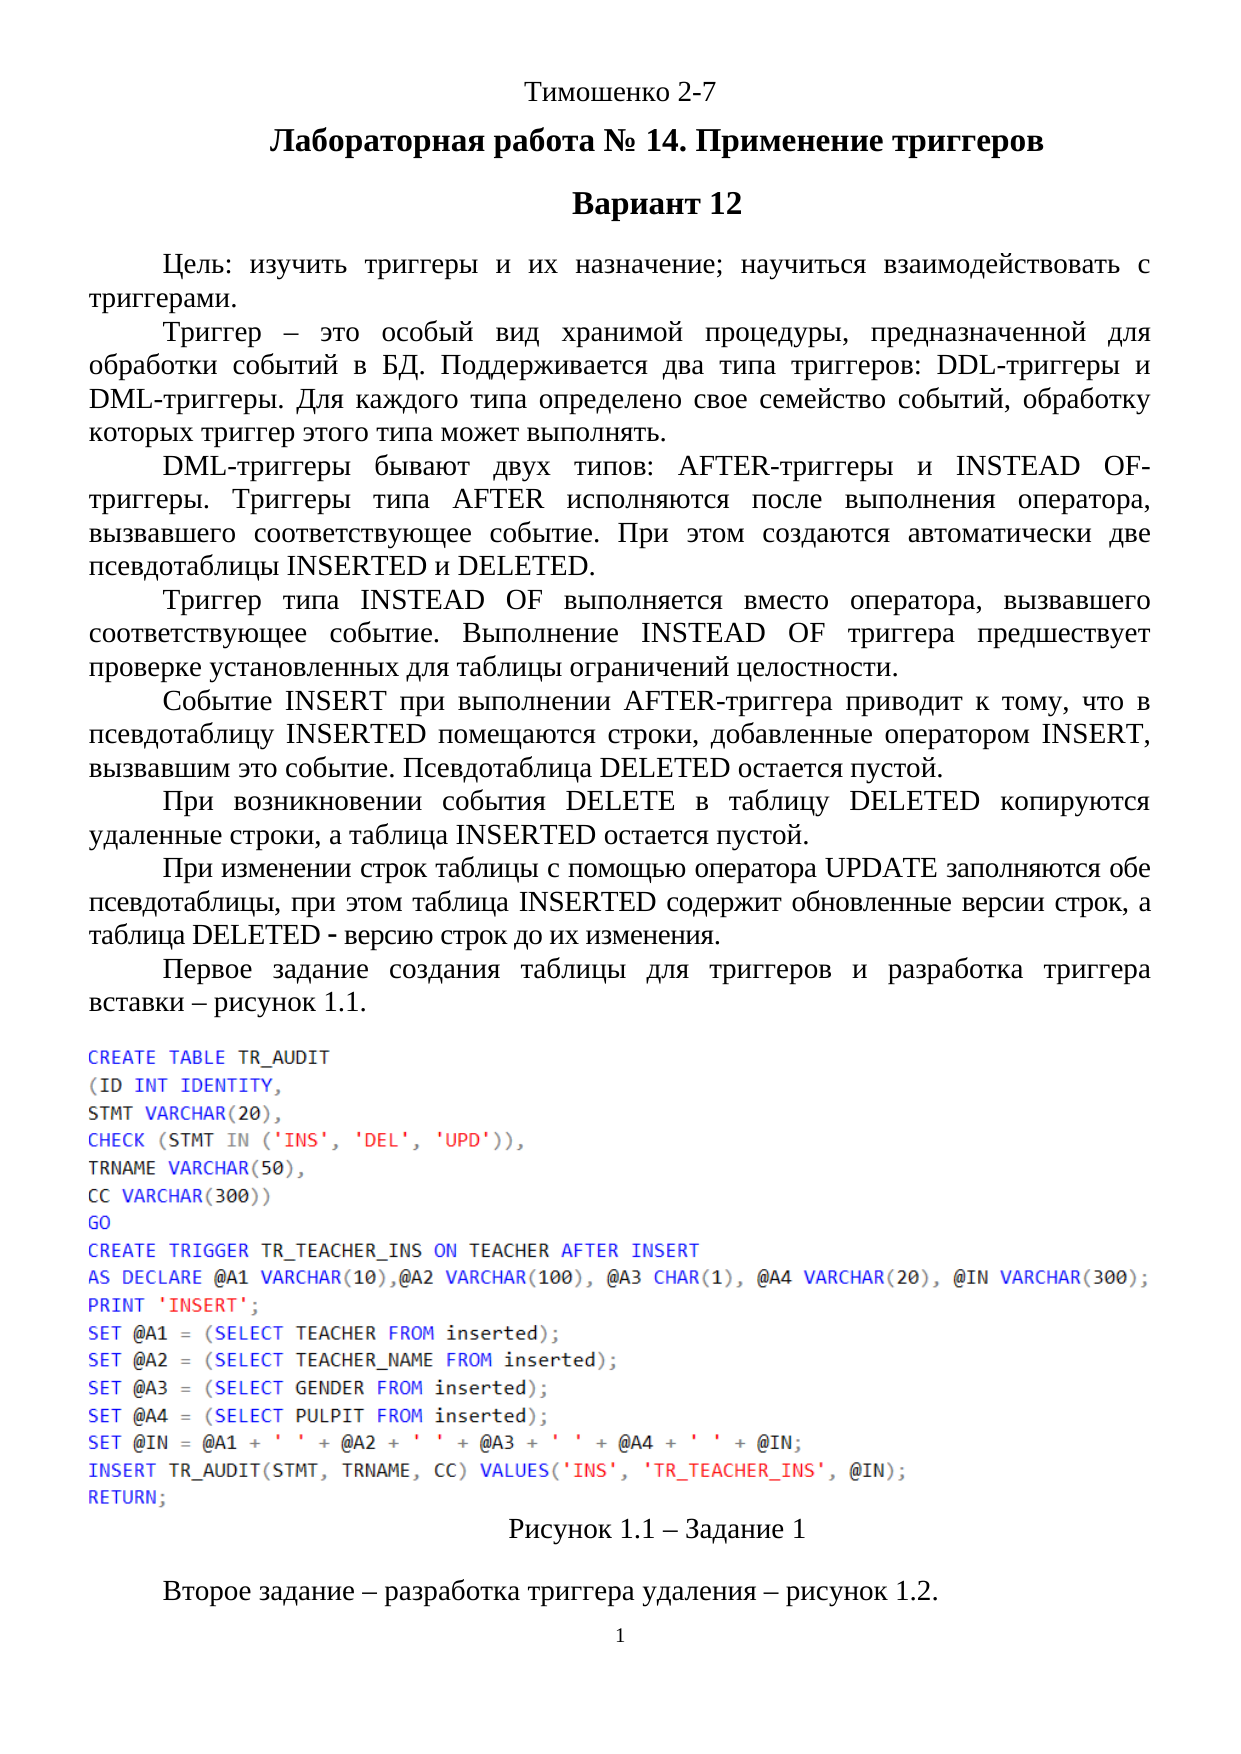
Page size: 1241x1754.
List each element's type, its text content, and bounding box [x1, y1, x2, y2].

text При изменении строк таблицы с помощью оператора UPDATE заполняются обе псевдотаблицы, при этом таблица INSERTED содержит обновленные версии строк, а таблица DELETED версию строк до их изменения. [89, 850, 1152, 951]
text При возникновении события DELETE в таблицу DELETED копируются удаленные строки, а таблица INSERTED остается пустой. [89, 783, 1152, 850]
text Рисунок 1.1 – Задание 1 [89, 1511, 1152, 1544]
text Событие INSERT при выполнении AFTER-триггера приводит к тому, что в псевдотаблицу INSERTED помещаются строки, добавленные оператором INSERT, вызвавшим это событие. Псевдотаблица DELETED остается пустой. [89, 683, 1152, 783]
text Триггер – это особый вид хранимой процедуры, предназначенной для обработки событий в БД. Поддерживается два типа триггеров: DDL-триггеры и DML-триггеры. Для каждого типа определено свое семейство событий, обработку которых триггер этого типа может выполнять. [89, 314, 1152, 448]
text Триггер типа INSTEAD OF выполняется вместо оператора, вызвавшего соответствующее событие. Выполнение INSTEAD OF триггера предшествует проверке установленных для таблицы ограничений целостности. [89, 582, 1152, 683]
picture [88, 1047, 1152, 1511]
text Первое задание создания таблицы для триггеров и разработка триггера вставки – рисунок 1.1. [89, 951, 1152, 1018]
text Вариант 12 [89, 183, 1152, 222]
text Второе задание – разработка триггера удаления – рисунок 1.2. [89, 1573, 1152, 1607]
text Цель: изучить триггеры и их назначение; научиться взаимодействовать с триггерами. [89, 247, 1152, 314]
text DML-триггеры бывают двух типов: AFTER-триггеры и INSTEAD OF-триггеры. Триггеры типа AFTER исполняются после выполнения оператора, вызвавшего соответствующее событие. При этом создаются автоматически две псевдотаблицы INSERTED и DELETED. [89, 448, 1152, 582]
text Лабораторная работа № 14. Применение триггеров [89, 120, 1152, 158]
